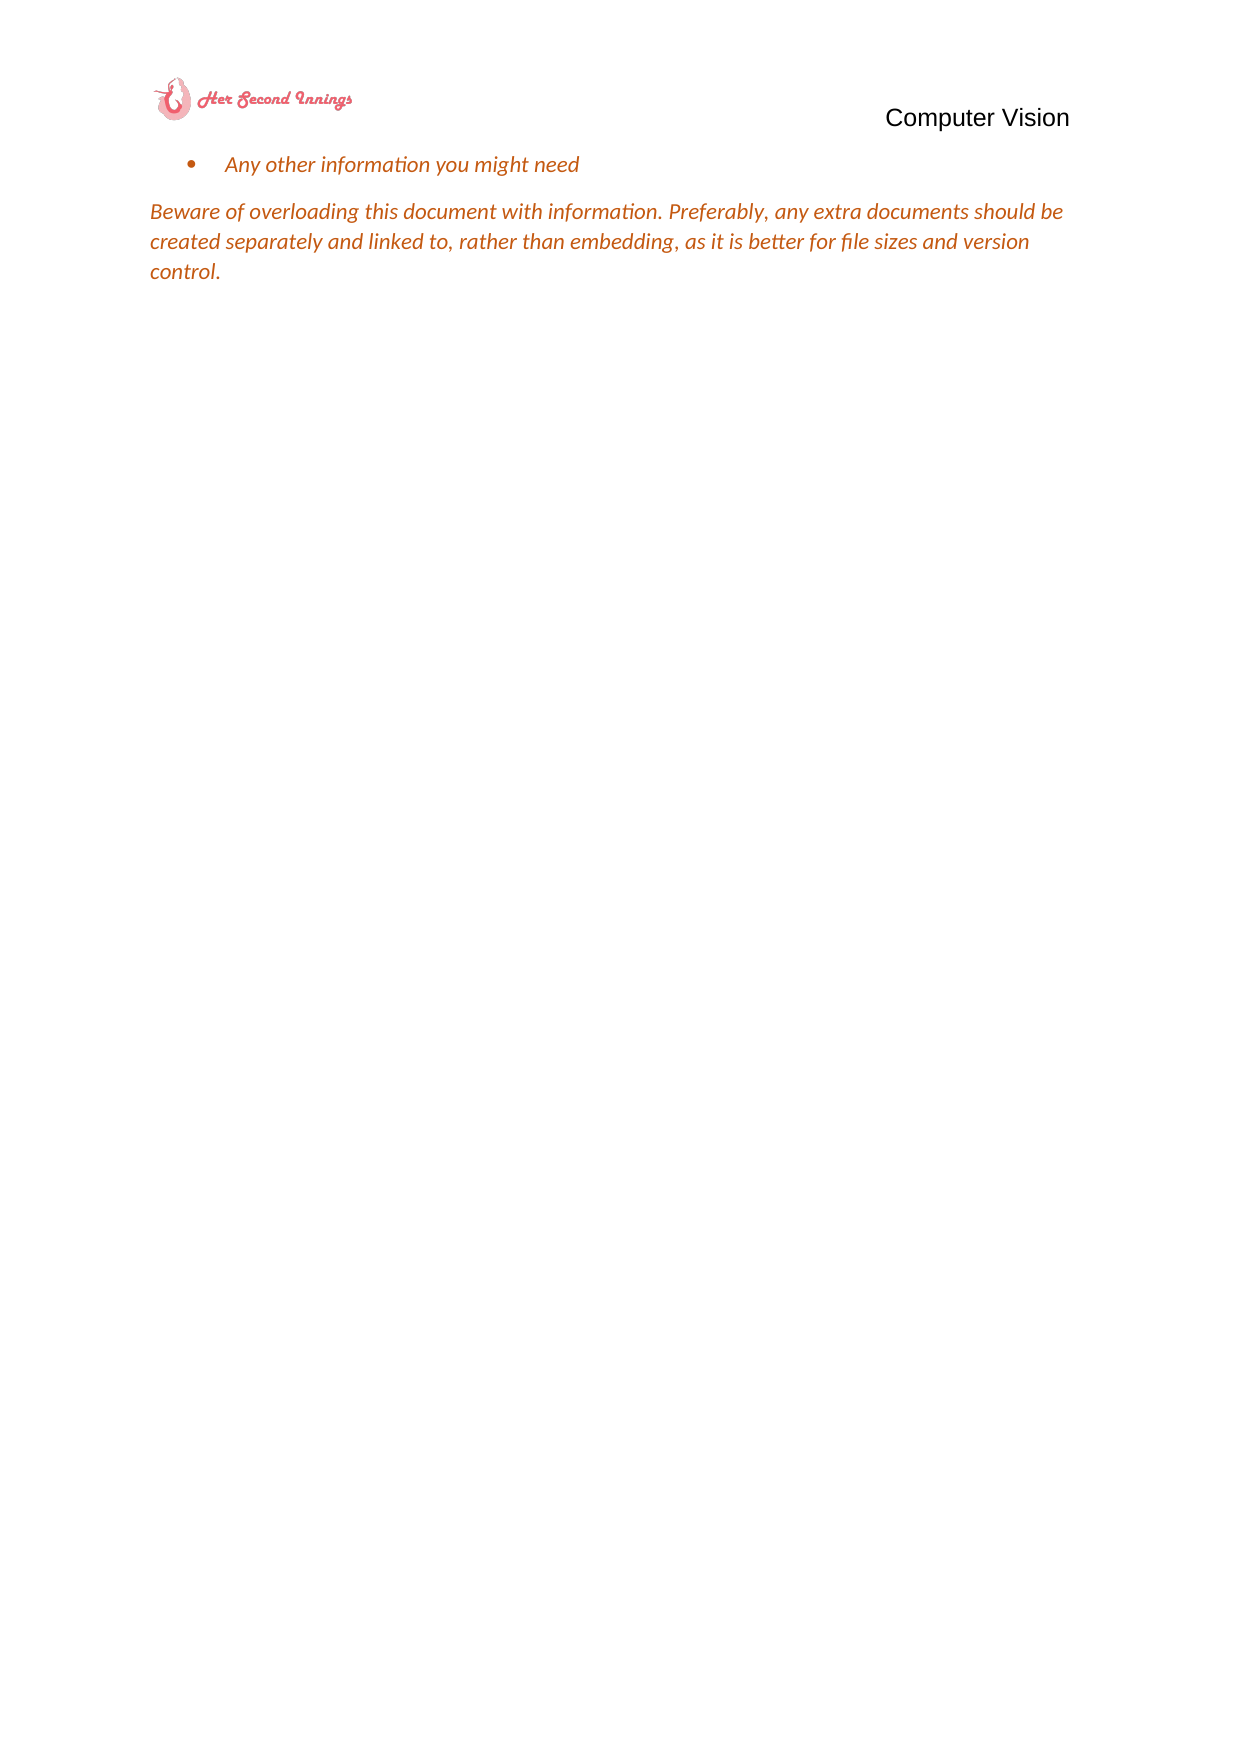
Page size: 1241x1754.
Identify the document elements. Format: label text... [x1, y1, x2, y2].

picture [150, 73, 363, 127]
text Beware of overloading this document with information. Preferably, any extra documents should be created separately and linked to, rather than embedding, as it is better for file sizes and version control. [150, 197, 1090, 285]
list Any other information you might need [187, 150, 1090, 178]
